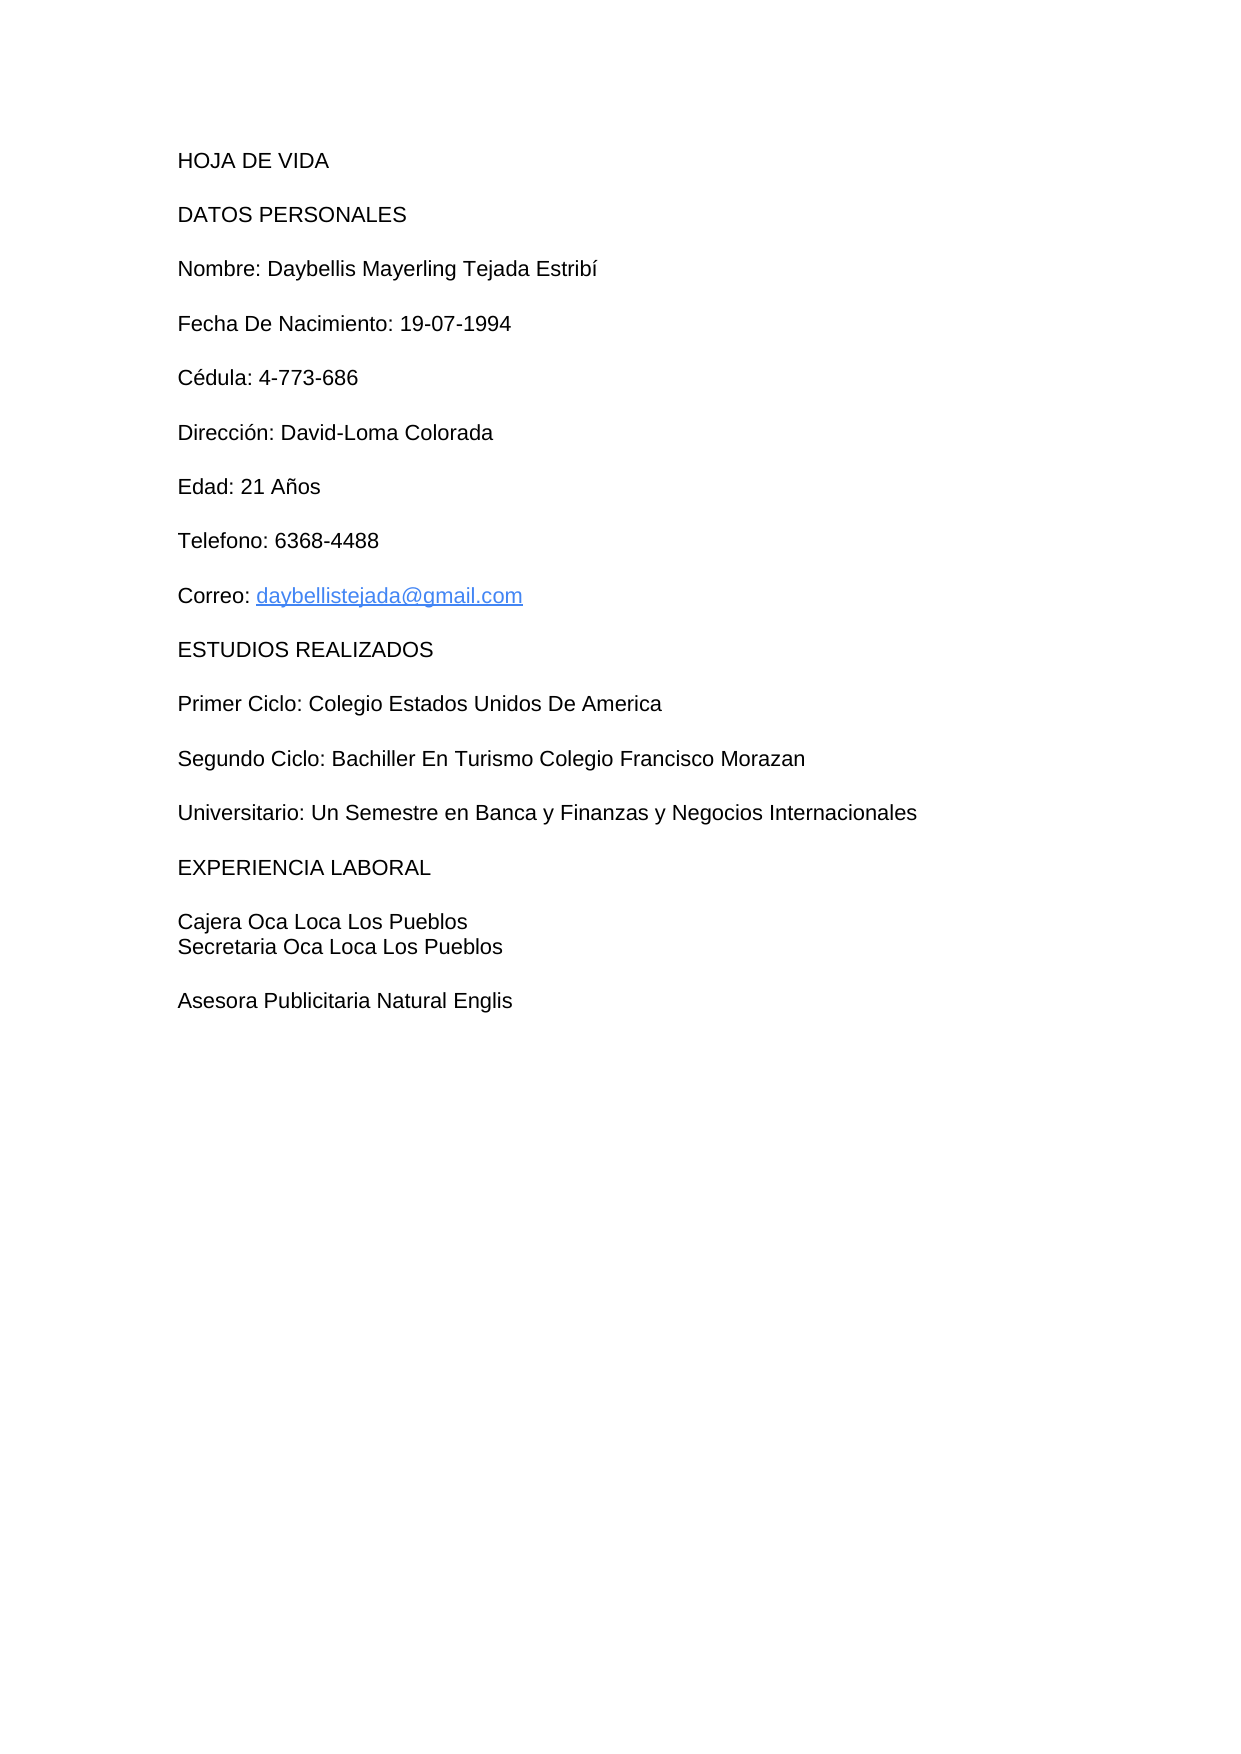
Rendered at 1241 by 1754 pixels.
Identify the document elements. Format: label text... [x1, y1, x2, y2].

text DATOS PERSONALES [177, 202, 1063, 227]
text Cajera Oca Loca Los Pueblos Secretaria Oca Loca Los Pueblos [177, 909, 1063, 959]
text EXPERIENCIA LABORAL [177, 854, 1063, 880]
text Cédula: 4-773-686 [177, 365, 1063, 390]
text Asesora Publicitaria Natural Englis [177, 988, 1063, 1014]
text Segundo Ciclo: Bachiller En Turismo Colegio Francisco Morazan [177, 746, 1063, 771]
text Dirección: David-Loma Colorada [177, 419, 1063, 445]
text ESTUDIOS REALIZADOS [177, 637, 1063, 662]
text Fecha De Nacimiento: 19-07-1994 [177, 311, 1063, 336]
text HOJA DE VIDA [177, 148, 1063, 173]
text Primer Ciclo: Colegio Estados Unidos De America [177, 691, 1063, 717]
text Telefono: 6368-4488 [177, 528, 1063, 553]
text Nombre: Daybellis Mayerling Tejada Estribí [177, 256, 1063, 282]
text Correo: daybellistejada@gmail.com [177, 583, 1063, 608]
text Universitario: Un Semestre en Banca y Finanzas y Negocios Internacionales [177, 800, 1063, 825]
text Edad: 21 Años [177, 474, 1063, 499]
